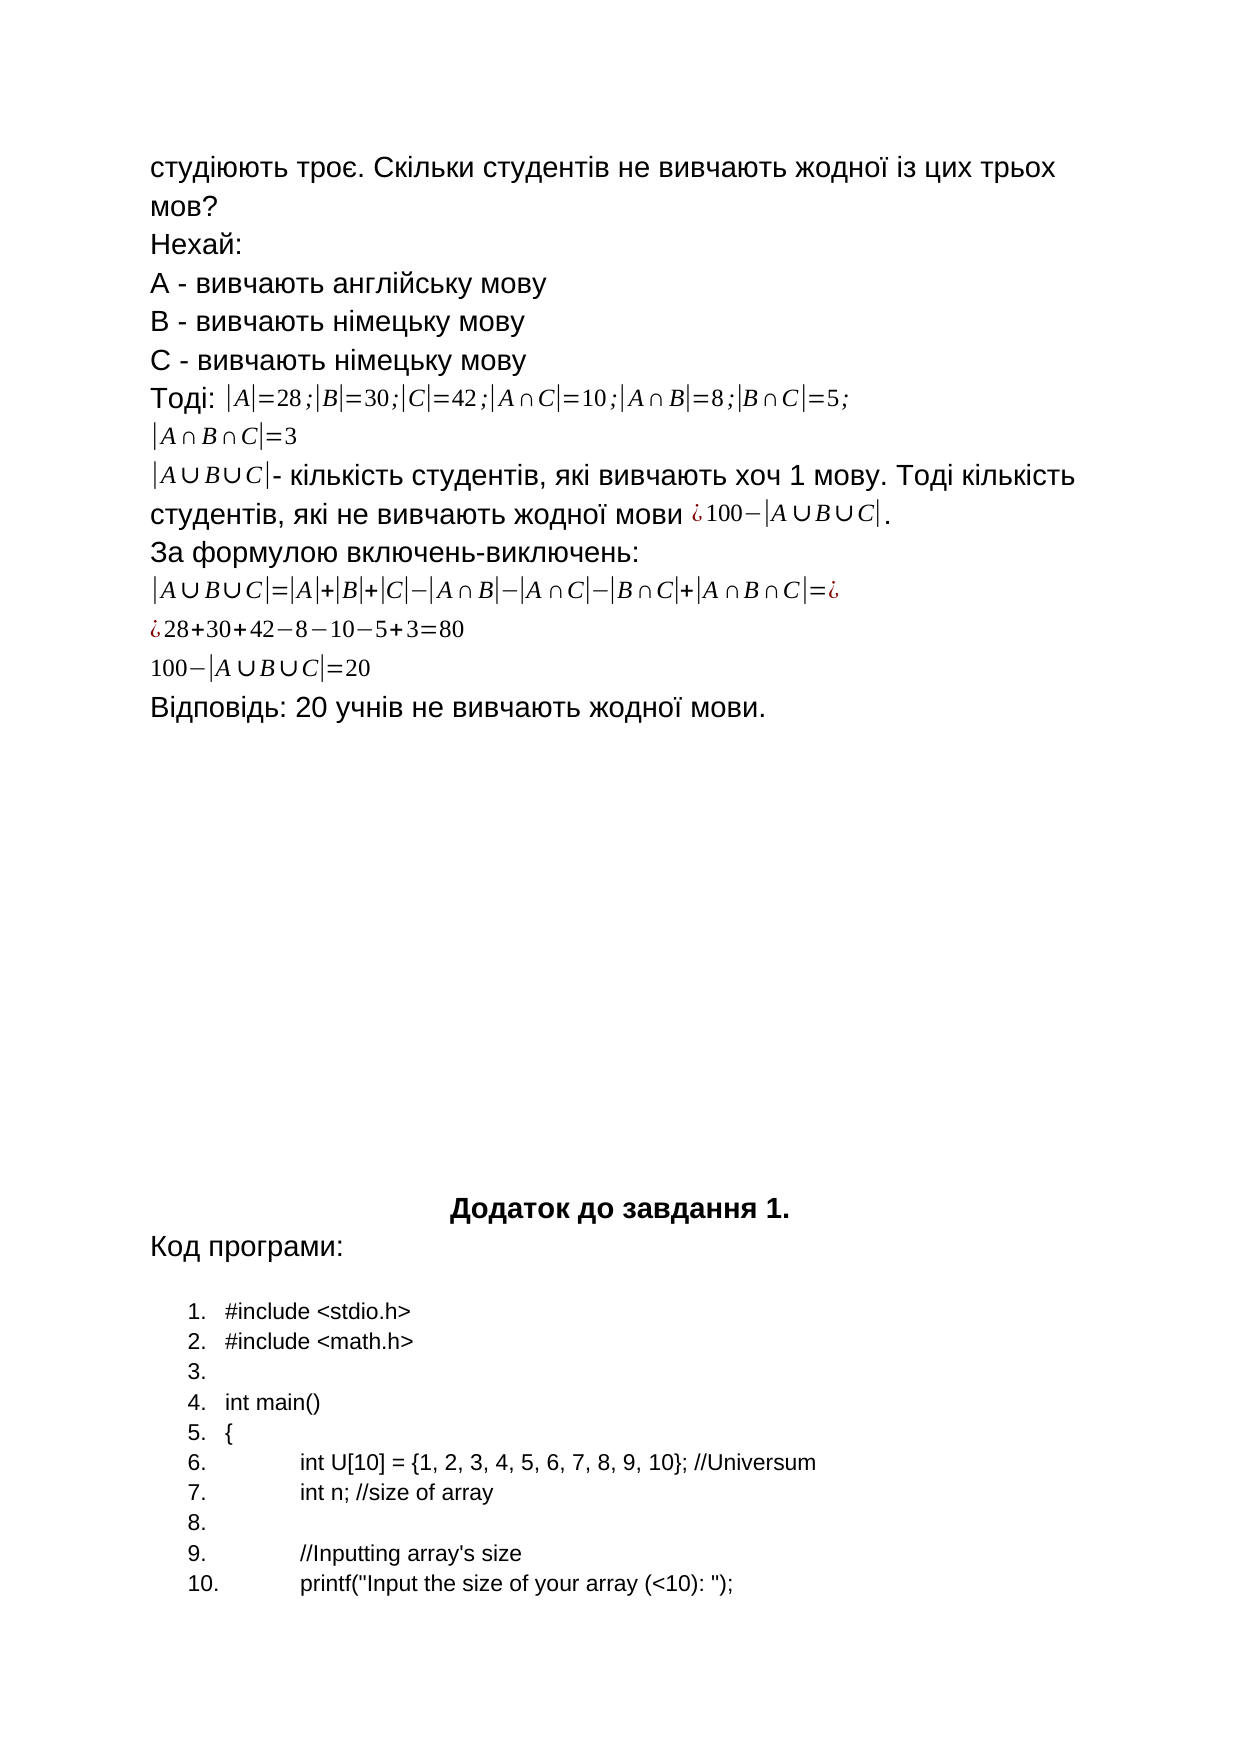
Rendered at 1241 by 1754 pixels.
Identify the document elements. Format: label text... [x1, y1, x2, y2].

text А - вивчають англійську мову [150, 266, 1090, 299]
list #include <stdio.h> [187, 1298, 1090, 1324]
text В - вивчають німецьку мову [150, 304, 1090, 338]
text Додаток до завдання 1. [150, 1191, 1090, 1224]
text С - вивчають німецьку мову [150, 343, 1090, 376]
list printf("Input the size of your array (<10): "); [187, 1570, 1090, 1596]
list #include <math.h> [187, 1328, 1090, 1354]
text - кількість студентів, які вивчають хоч 1 мову. Тоді кількість студентів, які не вивчають жодної мови . [150, 458, 1090, 530]
list int U[10] = {1, 2, 3, 4, 5, 6, 7, 8, 9, 10}; //Universum [187, 1449, 1090, 1475]
text За формулою включень-виключень: [150, 535, 1090, 569]
list { [187, 1419, 1090, 1445]
text Тоді: [150, 381, 1090, 415]
list int n; //size of array [187, 1479, 1090, 1506]
list //Inputting array's size [187, 1539, 1090, 1566]
list int main() [187, 1388, 1090, 1415]
text Нехай: [150, 227, 1090, 261]
text Код програми: [150, 1229, 1090, 1263]
text Відповідь: 20 учнів не вивчають жодної мови. [150, 689, 1090, 723]
